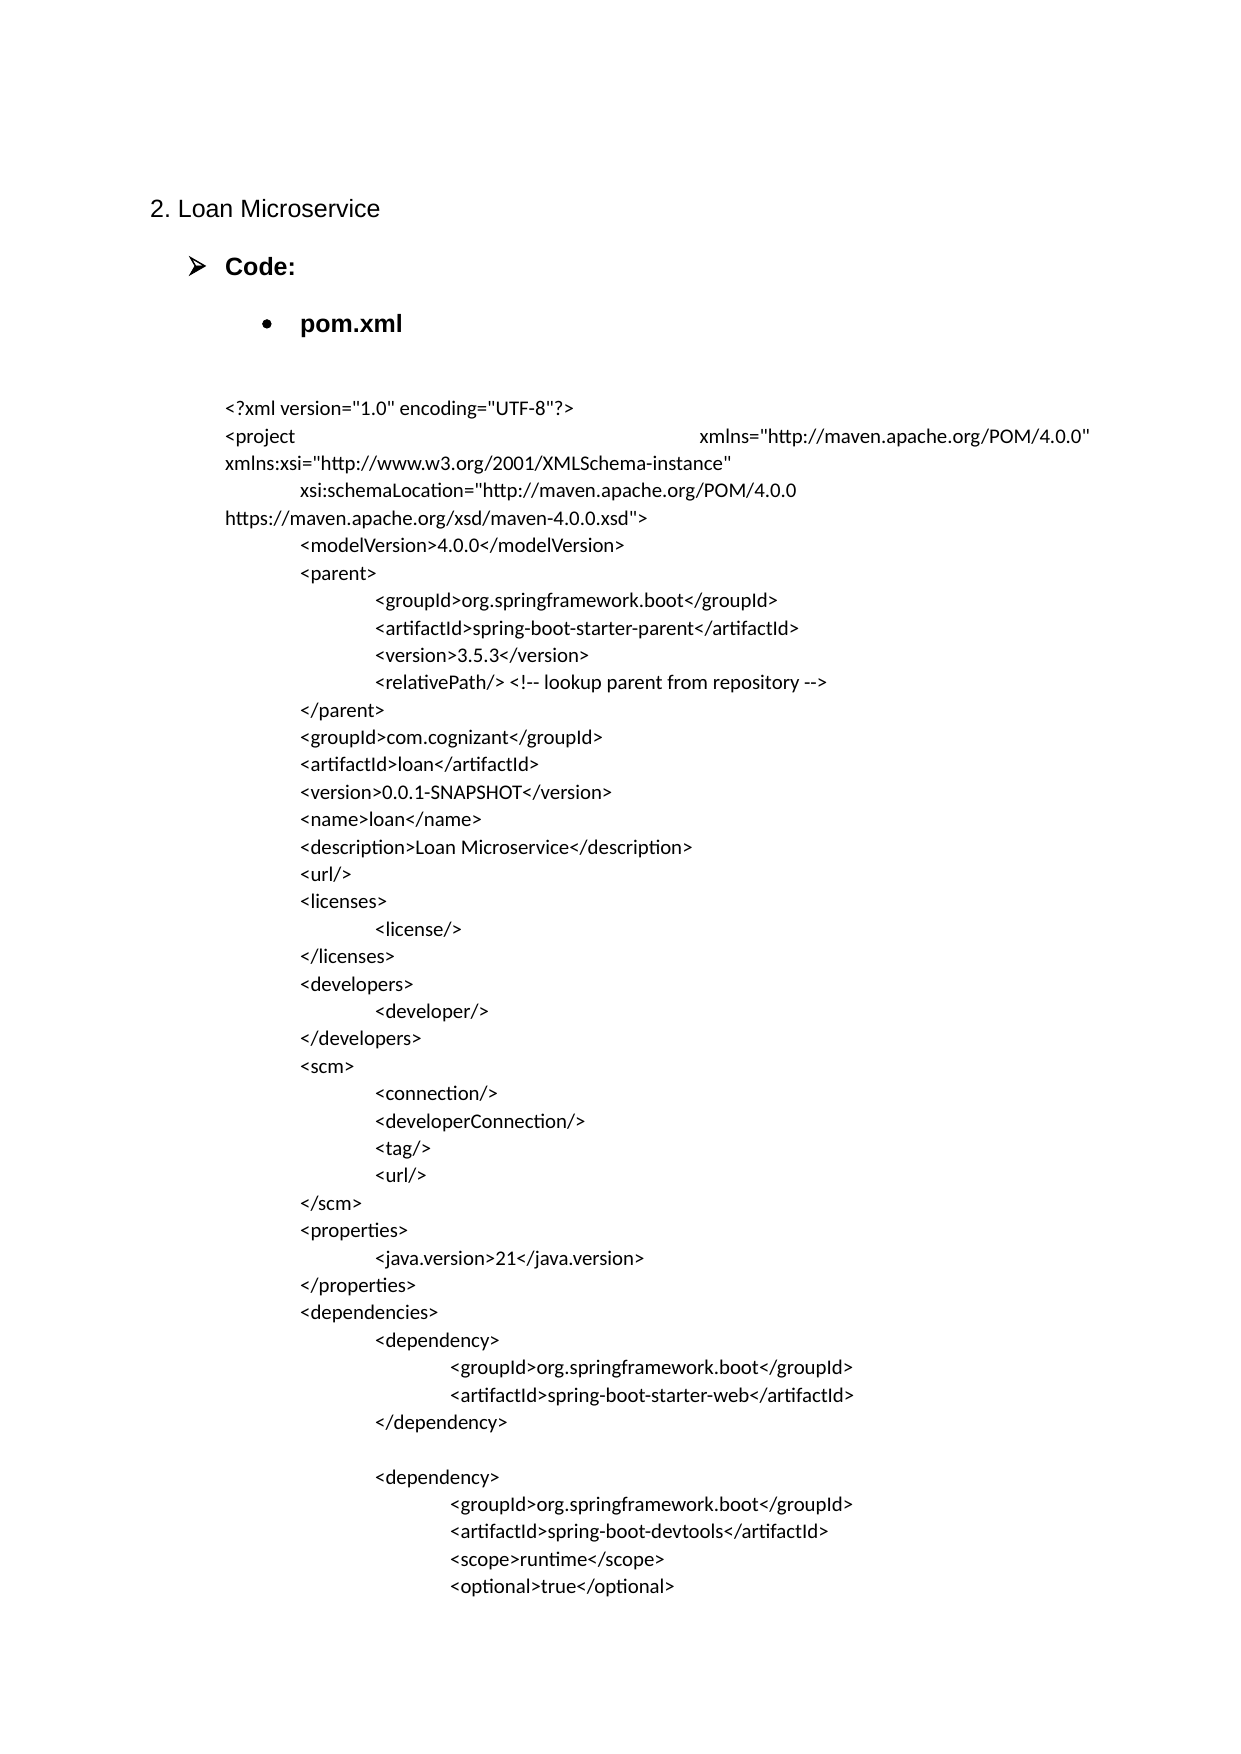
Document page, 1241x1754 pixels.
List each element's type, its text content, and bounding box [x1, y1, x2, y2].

list <project xmlns="http://maven.apache.org/POM/4.0.0" xmlns:xsi="http://www.w3.org/2001/XMLSchema-instance" [225, 423, 1090, 476]
list </dependency> [225, 1409, 1090, 1434]
list xsi:schemaLocation="http://maven.apache.org/POM/4.0.0 https://maven.apache.org/xsd/maven-4.0.0.xsd"> [225, 478, 1090, 531]
list <?xml version="1.0" encoding="UTF-8"?> [225, 396, 1090, 421]
list <groupId>com.cognizant</groupId> [225, 724, 1090, 750]
list <url/> [225, 1163, 1090, 1188]
list </scm> [225, 1190, 1090, 1215]
list <scope>runtime</scope> [225, 1546, 1090, 1572]
list pom.xml [262, 309, 1090, 338]
list <groupId>org.springframework.boot</groupId> [225, 587, 1090, 613]
list <properties> [225, 1217, 1090, 1243]
list <version>0.0.1-SNAPSHOT</version> [225, 779, 1090, 804]
list <scm> [225, 1053, 1090, 1078]
list <version>3.5.3</version> [225, 642, 1090, 667]
list <dependencies> [225, 1299, 1090, 1325]
list </parent> [225, 697, 1090, 722]
list <artifactId>spring-boot-starter-web</artifactId> [225, 1382, 1090, 1407]
list <developers> [225, 971, 1090, 996]
list <artifactId>spring-boot-starter-parent</artifactId> [225, 615, 1090, 640]
text 2. Loan Microservice [150, 194, 1090, 223]
list <connection/> [225, 1080, 1090, 1106]
list <modelVersion>4.0.0</modelVersion> [225, 532, 1090, 558]
list <dependency> [225, 1464, 1090, 1489]
list <developerConnection/> [225, 1108, 1090, 1133]
list <tag/> [225, 1135, 1090, 1161]
list <artifactId>spring-boot-devtools</artifactId> [225, 1519, 1090, 1544]
list Code: [187, 252, 1090, 280]
list </licenses> [225, 943, 1090, 969]
list </properties> [225, 1272, 1090, 1298]
list <relativePath/> <!-- lookup parent from repository --> [225, 669, 1090, 695]
list <dependency> [225, 1327, 1090, 1352]
list <licenses> [225, 889, 1090, 914]
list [225, 1491, 1090, 1517]
list <name>loan</name> [225, 806, 1090, 832]
list <developer/> [225, 998, 1090, 1024]
list <url/> [225, 861, 1090, 887]
list <artifactId>loan</artifactId> [225, 752, 1090, 777]
list <groupId>org.springframework.boot</groupId> [225, 1354, 1090, 1380]
list <license/> [225, 916, 1090, 941]
list </developers> [225, 1026, 1090, 1051]
list <optional>true</optional> [225, 1573, 1090, 1599]
list <description>Loan Microservice</description> [225, 834, 1090, 859]
list <parent> [225, 560, 1090, 585]
list <java.version>21</java.version> [225, 1245, 1090, 1270]
